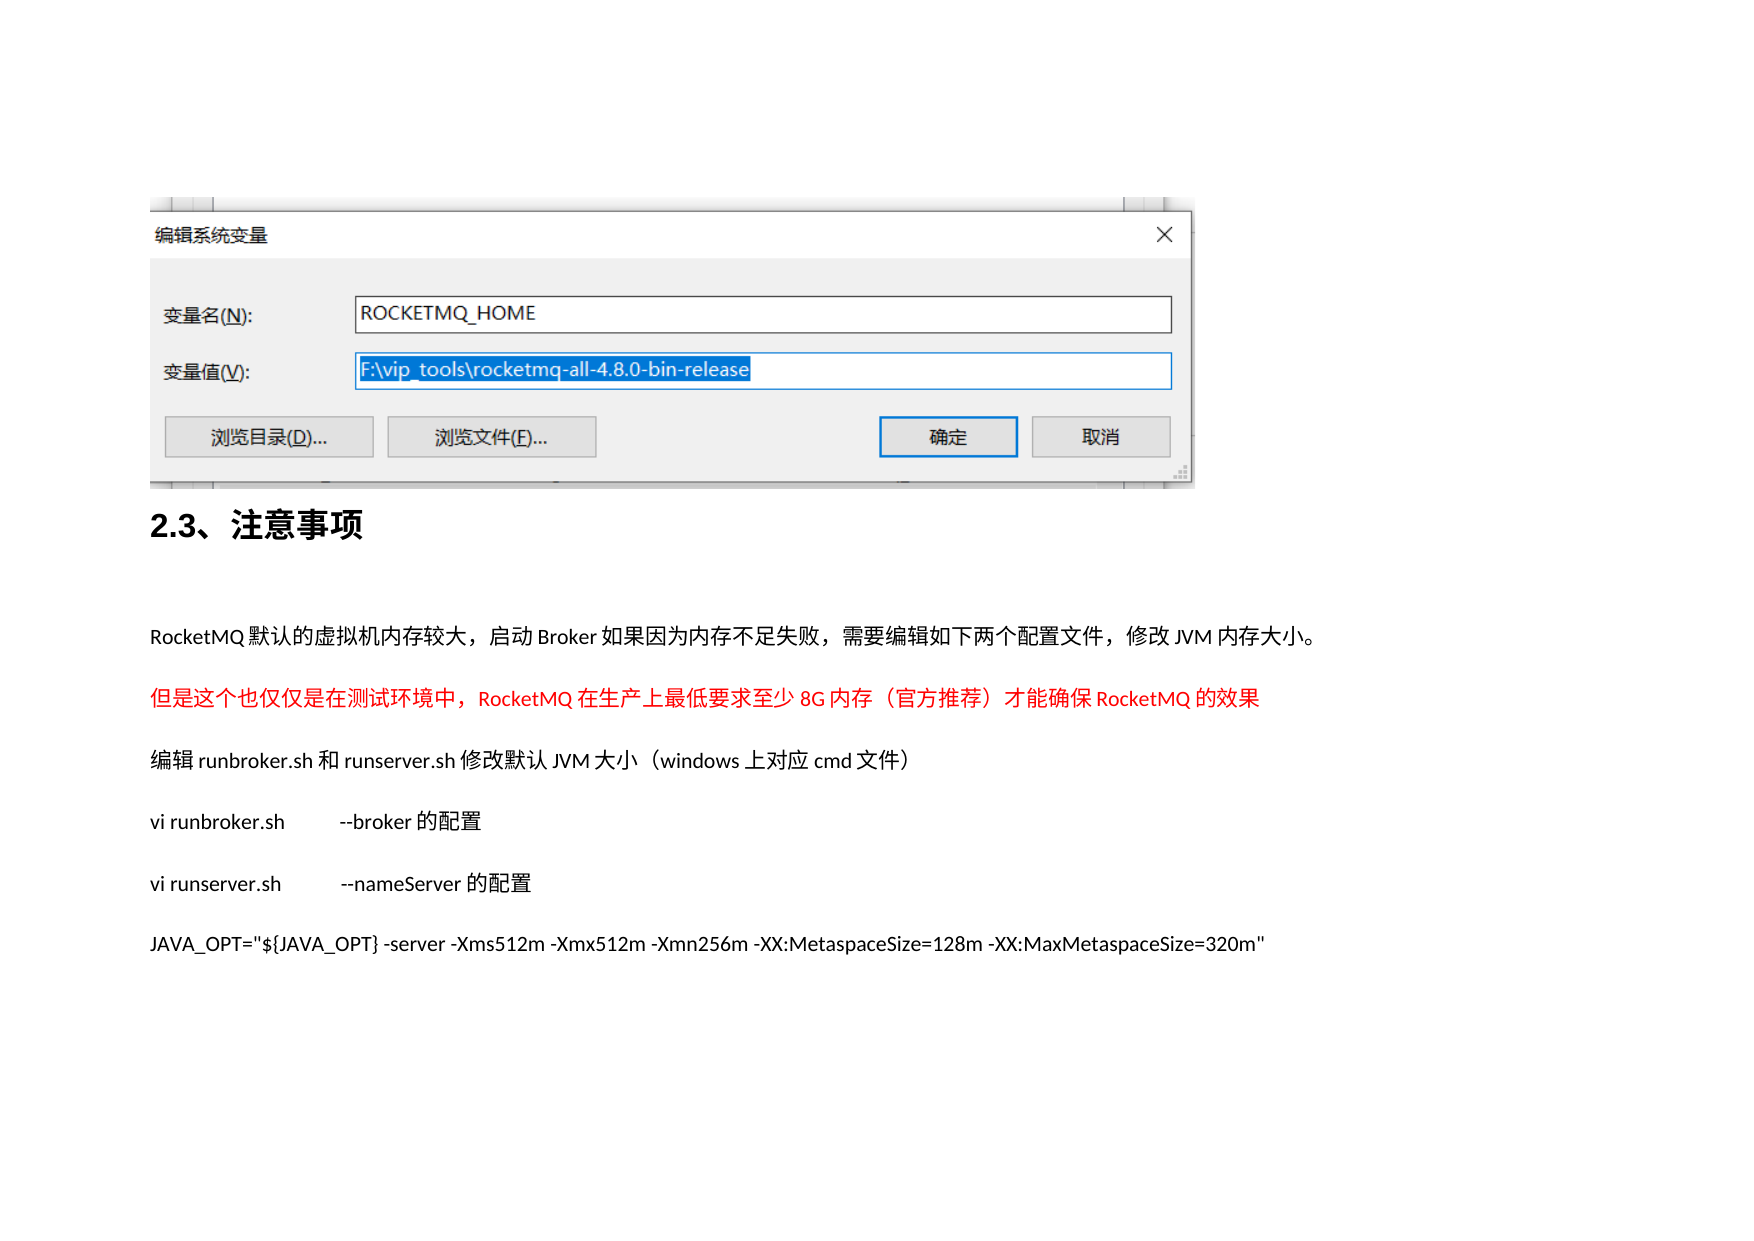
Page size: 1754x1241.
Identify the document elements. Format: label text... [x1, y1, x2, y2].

text 编辑runbroker.sh和runserver.sh修改默认JVM大小（windows上对应cmd文件） [150, 742, 1604, 775]
subtitle 2.3、注意事项 [150, 490, 1604, 555]
text vi runbroker.sh --broker的配置 [150, 804, 1604, 836]
text JAVA_OPT="${JAVA_OPT} -server -Xms512m -Xmx512m -Xmn256m -XX:MetaspaceSize=128m -XX:MaxMetaspaceSize=320m" [150, 927, 1604, 960]
picture [150, 197, 1196, 489]
text RocketMQ默认的虚拟机内存较大，启动Broker如果因为内存不足失败，需要编辑如下两个配置文件，修改JVM内存大小。 [150, 619, 1604, 651]
text vi runserver.sh --nameServer的配置 [150, 866, 1604, 898]
text 但是这个也仅仅是在测试环境中，RocketMQ在生产上最低要求至少8G内存（官方推荐）才能确保RocketMQ的效果 [150, 681, 1604, 713]
